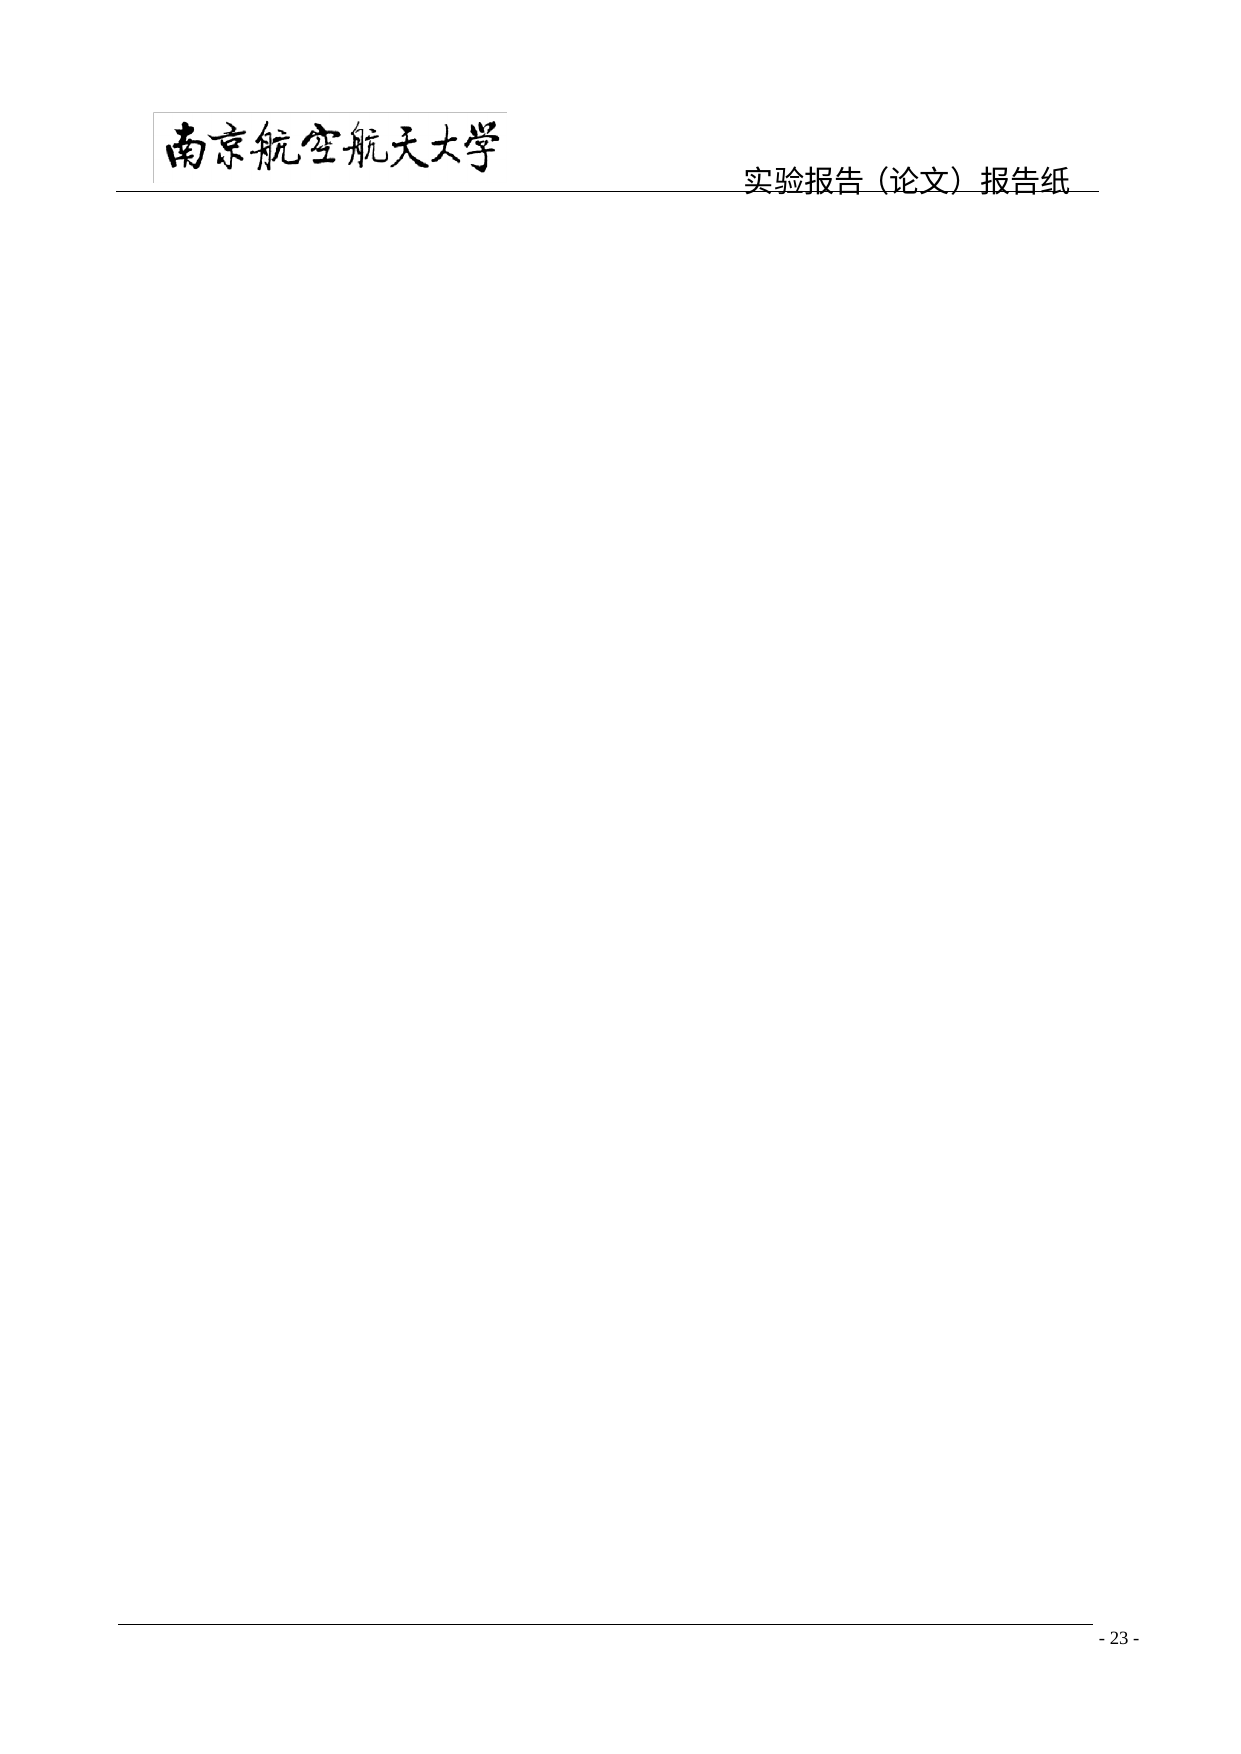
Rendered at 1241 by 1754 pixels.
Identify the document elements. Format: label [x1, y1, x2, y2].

picture [153, 112, 507, 183]
